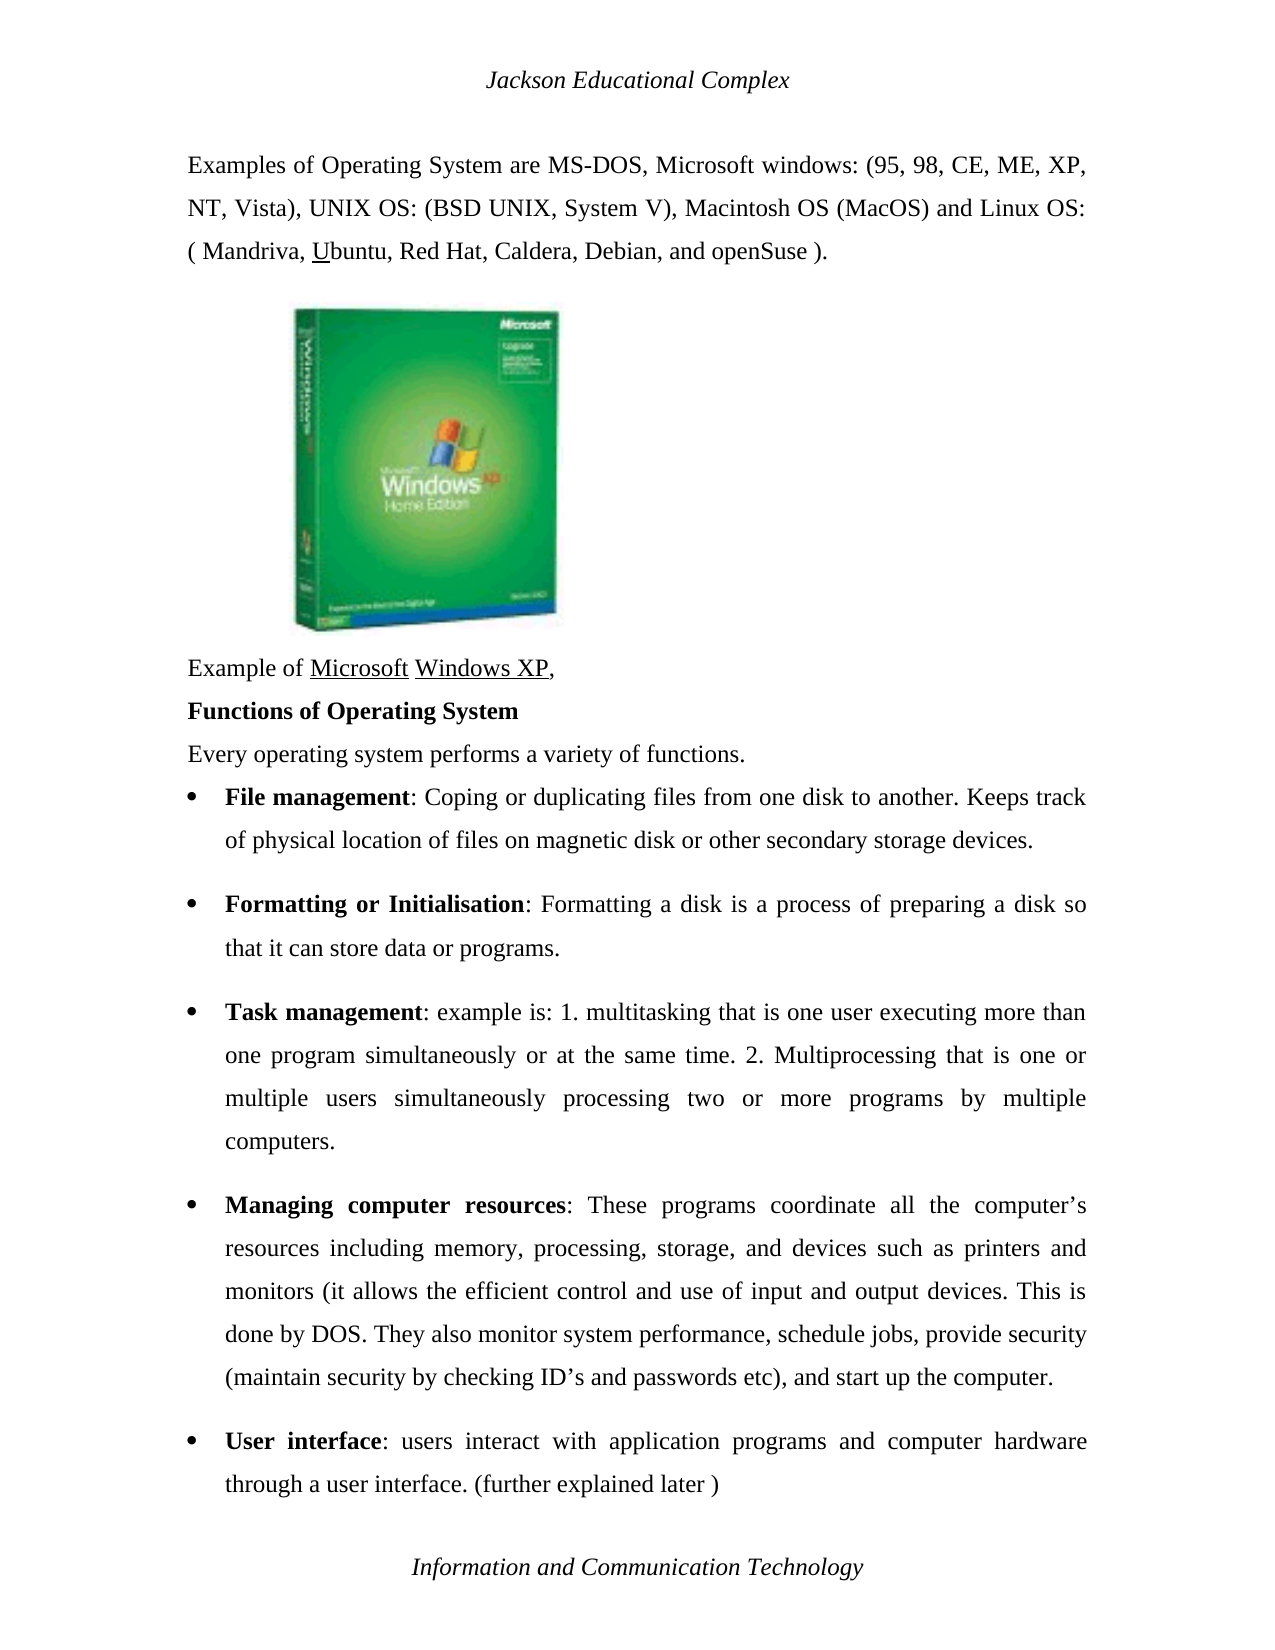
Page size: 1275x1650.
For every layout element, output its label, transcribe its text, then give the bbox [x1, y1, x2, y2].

list Formatting or Initialisation: Formatting a disk is a process of preparing a disk so that it can store data or programs. [187, 889, 1087, 961]
picture [286, 296, 567, 636]
list File management: Coping or duplicating files from one disk to another. Keeps track of physical location of files on magnetic disk or other secondary storage devices. [187, 782, 1087, 854]
text Examples of Operating System are MS-DOS, Microsoft windows: (95, 98, CE, ME, XP, NT, Vista), UNIX OS: (BSD UNIX, System V), Macintosh OS (MacOS) and Linux OS: ( Mandriva, Ubuntu, Red Hat, Caldera, Debian, and openSuse ). [187, 150, 1087, 265]
text Functions of Operating System [187, 696, 1087, 725]
text Every operating system performs a variety of functions. [187, 739, 1087, 768]
list User interface: users interact with application programs and computer hardware through a user interface. (further explained later ) [187, 1426, 1087, 1498]
list Managing computer resources: These programs coordinate all the computer’s resources including memory, processing, storage, and devices such as printers and monitors (it allows the efficient control and use of input and output devices. This is done by DOS. They also monitor system performance, schedule jobs, provide security (maintain security by checking ID’s and passwords etc), and start up the computer. [187, 1190, 1087, 1391]
list Task management: example is: 1. multitasking that is one user executing more than one program simultaneously or at the same time. 2. Multiprocessing that is one or multiple users simultaneously processing two or more programs by multiple computers. [187, 997, 1087, 1155]
text Example of Microsoft Windows XP, [187, 653, 1087, 682]
